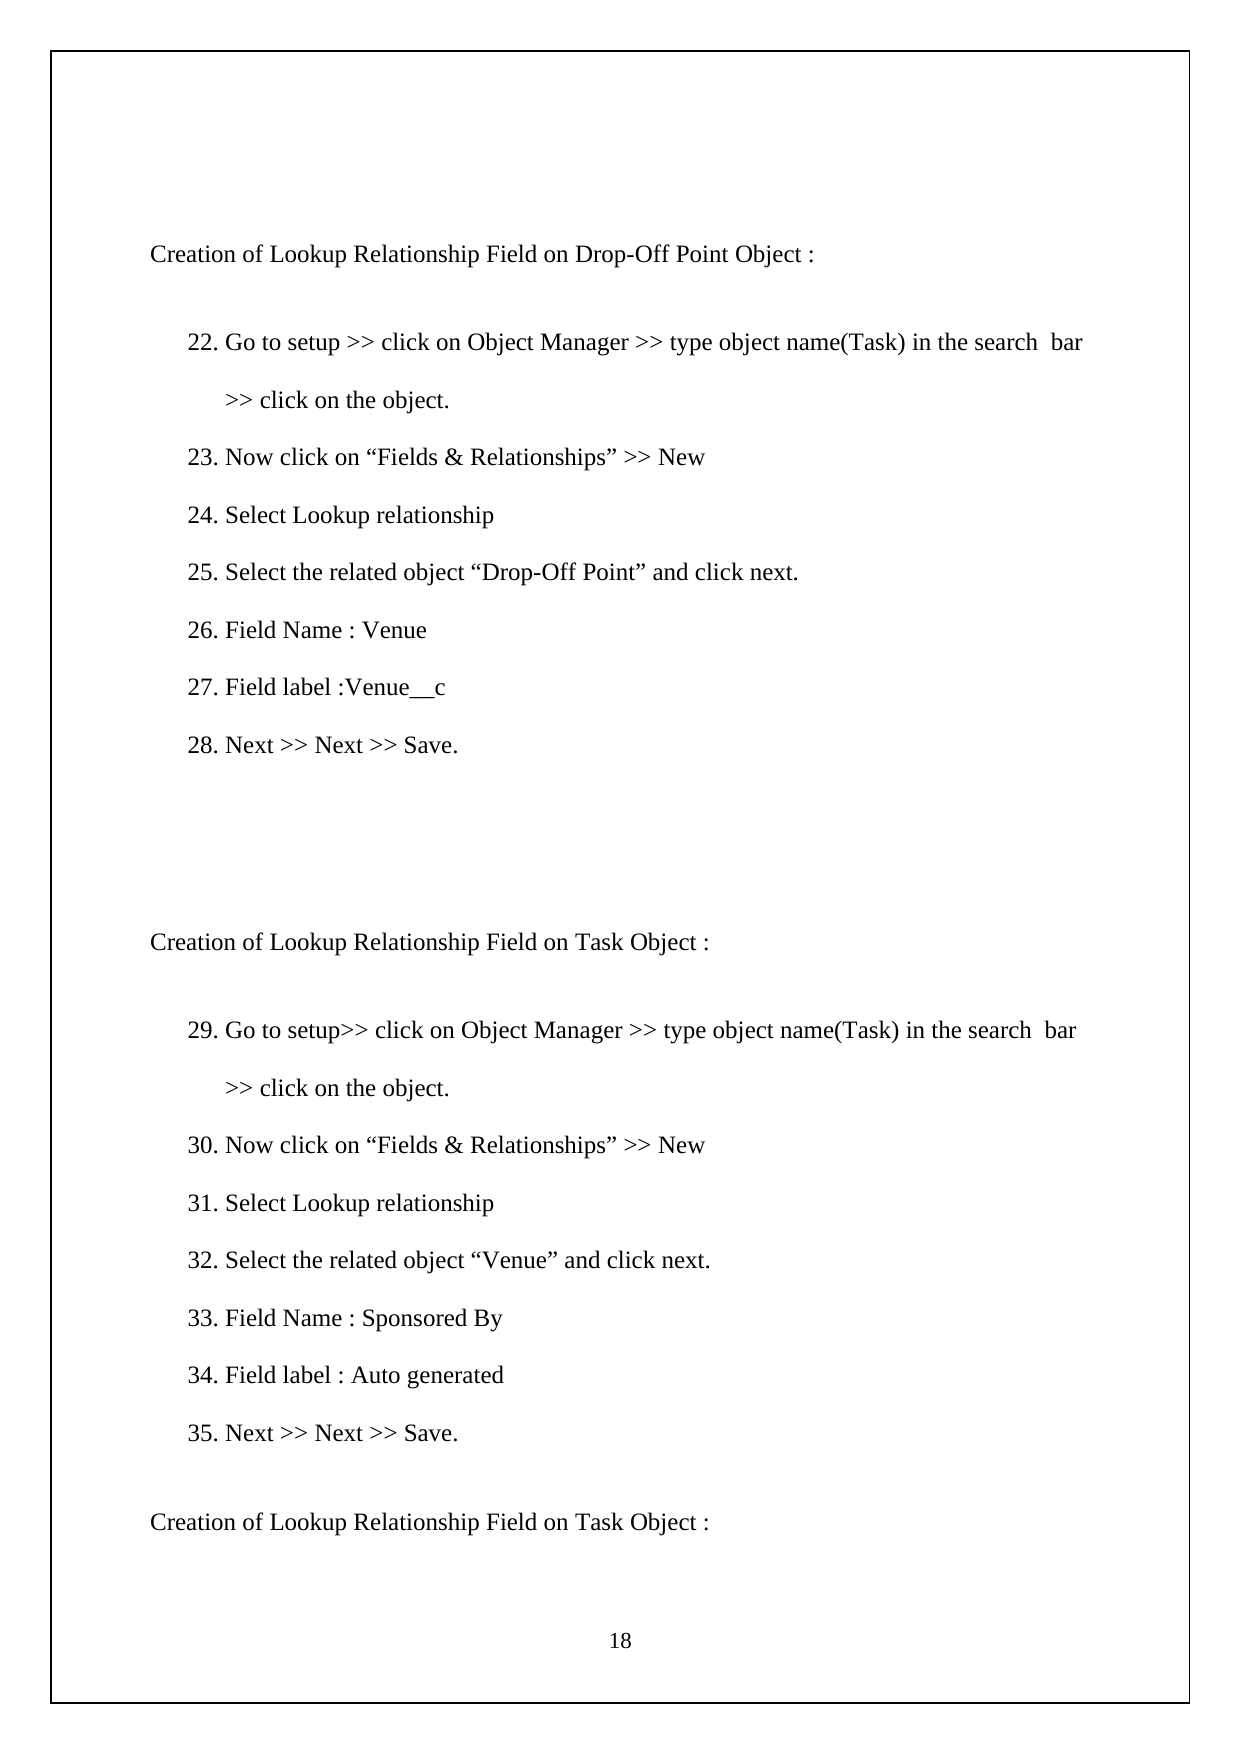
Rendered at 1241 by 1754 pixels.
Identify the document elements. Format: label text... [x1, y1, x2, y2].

list Field Name : Sponsored By [187, 1303, 1090, 1332]
list Select the related object “Drop-Off Point” and click next. [187, 557, 1090, 586]
list Field label : Auto generated [187, 1360, 1090, 1389]
list Now click on “Fields & Relationships” >> New [187, 442, 1090, 471]
list Field Name : Venue [187, 615, 1090, 644]
list Select Lookup relationship [187, 1188, 1090, 1217]
text Creation of Lookup Relationship Field on Drop-Off Point Object : [150, 239, 1090, 267]
list Now click on “Fields & Relationships” >> New [187, 1130, 1090, 1159]
list Next >> Next >> Save. [187, 1418, 1090, 1447]
text Creation of Lookup Relationship Field on Task Object : [150, 927, 1090, 955]
list Select the related object “Venue” and click next. [187, 1245, 1090, 1274]
list Next >> Next >> Save. [187, 730, 1090, 759]
list Select Lookup relationship [187, 500, 1090, 529]
list Go to setup >> click on Object Manager >> type object name(Task) in the search bar >> click on the object. [187, 327, 1090, 414]
text Creation of Lookup Relationship Field on Task Object : [150, 1507, 1090, 1535]
list Field label :Venue__c [187, 672, 1090, 701]
list Go to setup>> click on Object Manager >> type object name(Task) in the search bar >> click on the object. [187, 1015, 1090, 1102]
